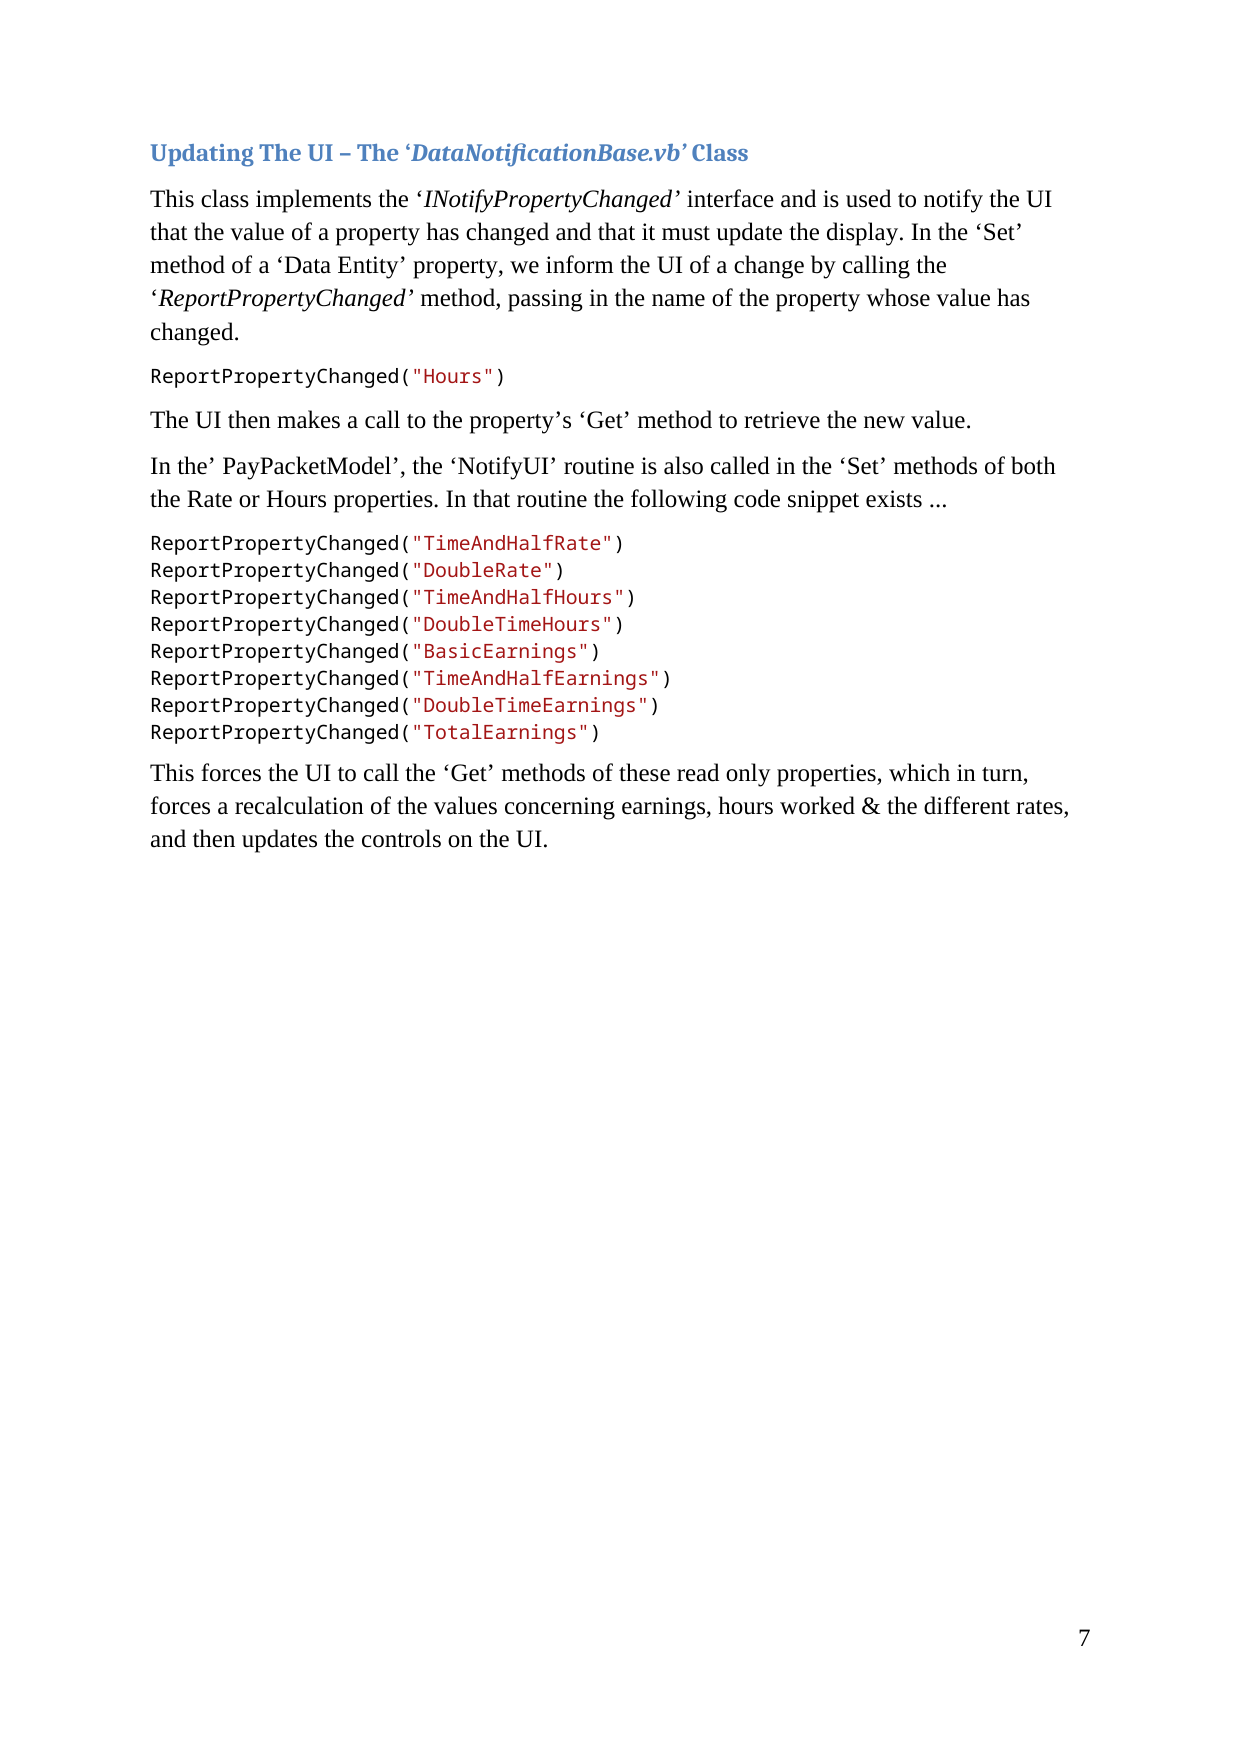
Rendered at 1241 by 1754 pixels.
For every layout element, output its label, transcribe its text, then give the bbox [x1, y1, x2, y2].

text ReportPropertyChanged("BasicEarnings") [150, 637, 1090, 664]
text ReportPropertyChanged("DoubleTimeHours") [150, 611, 1090, 637]
text ReportPropertyChanged("DoubleTimeEarnings") [150, 691, 1090, 718]
text ReportPropertyChanged("TimeAndHalfEarnings") [150, 664, 1090, 691]
text This class implements the ‘INotifyPropertyChanged’ interface and is used to notify the UI that the value of a property has changed and that it must update the display. In the ‘Set’ method of a ‘Data Entity’ property, we inform the UI of a change by calling the ‘ReportPropertyChanged’ method, passing in the name of the property whose value has changed. [150, 184, 1090, 345]
subtitle Updating The UI – The ‘DataNotificationBase.vb’ Class [150, 139, 1090, 168]
text ReportPropertyChanged("DoubleRate") [150, 557, 1090, 583]
text ReportPropertyChanged("TimeAndHalfRate") [150, 529, 1090, 557]
text ReportPropertyChanged("Hours") [150, 362, 1090, 389]
text In the’ PayPacketModel’, the ‘NotifyUI’ routine is also called in the ‘Set’ methods of both the Rate or Hours properties. In that routine the following code snippet exists ... [150, 451, 1090, 513]
text This forces the UI to call the ‘Get’ methods of these read only properties, which in turn, forces a recalculation of the values concerning earnings, hours worked & the different rates, and then updates the controls on the UI. [150, 758, 1090, 853]
text The UI then makes a call to the property’s ‘Get’ method to retrieve the new value. [150, 406, 1090, 434]
text ReportPropertyChanged("TotalEarnings") [150, 718, 1090, 745]
text ReportPropertyChanged("TimeAndHalfHours") [150, 583, 1090, 611]
